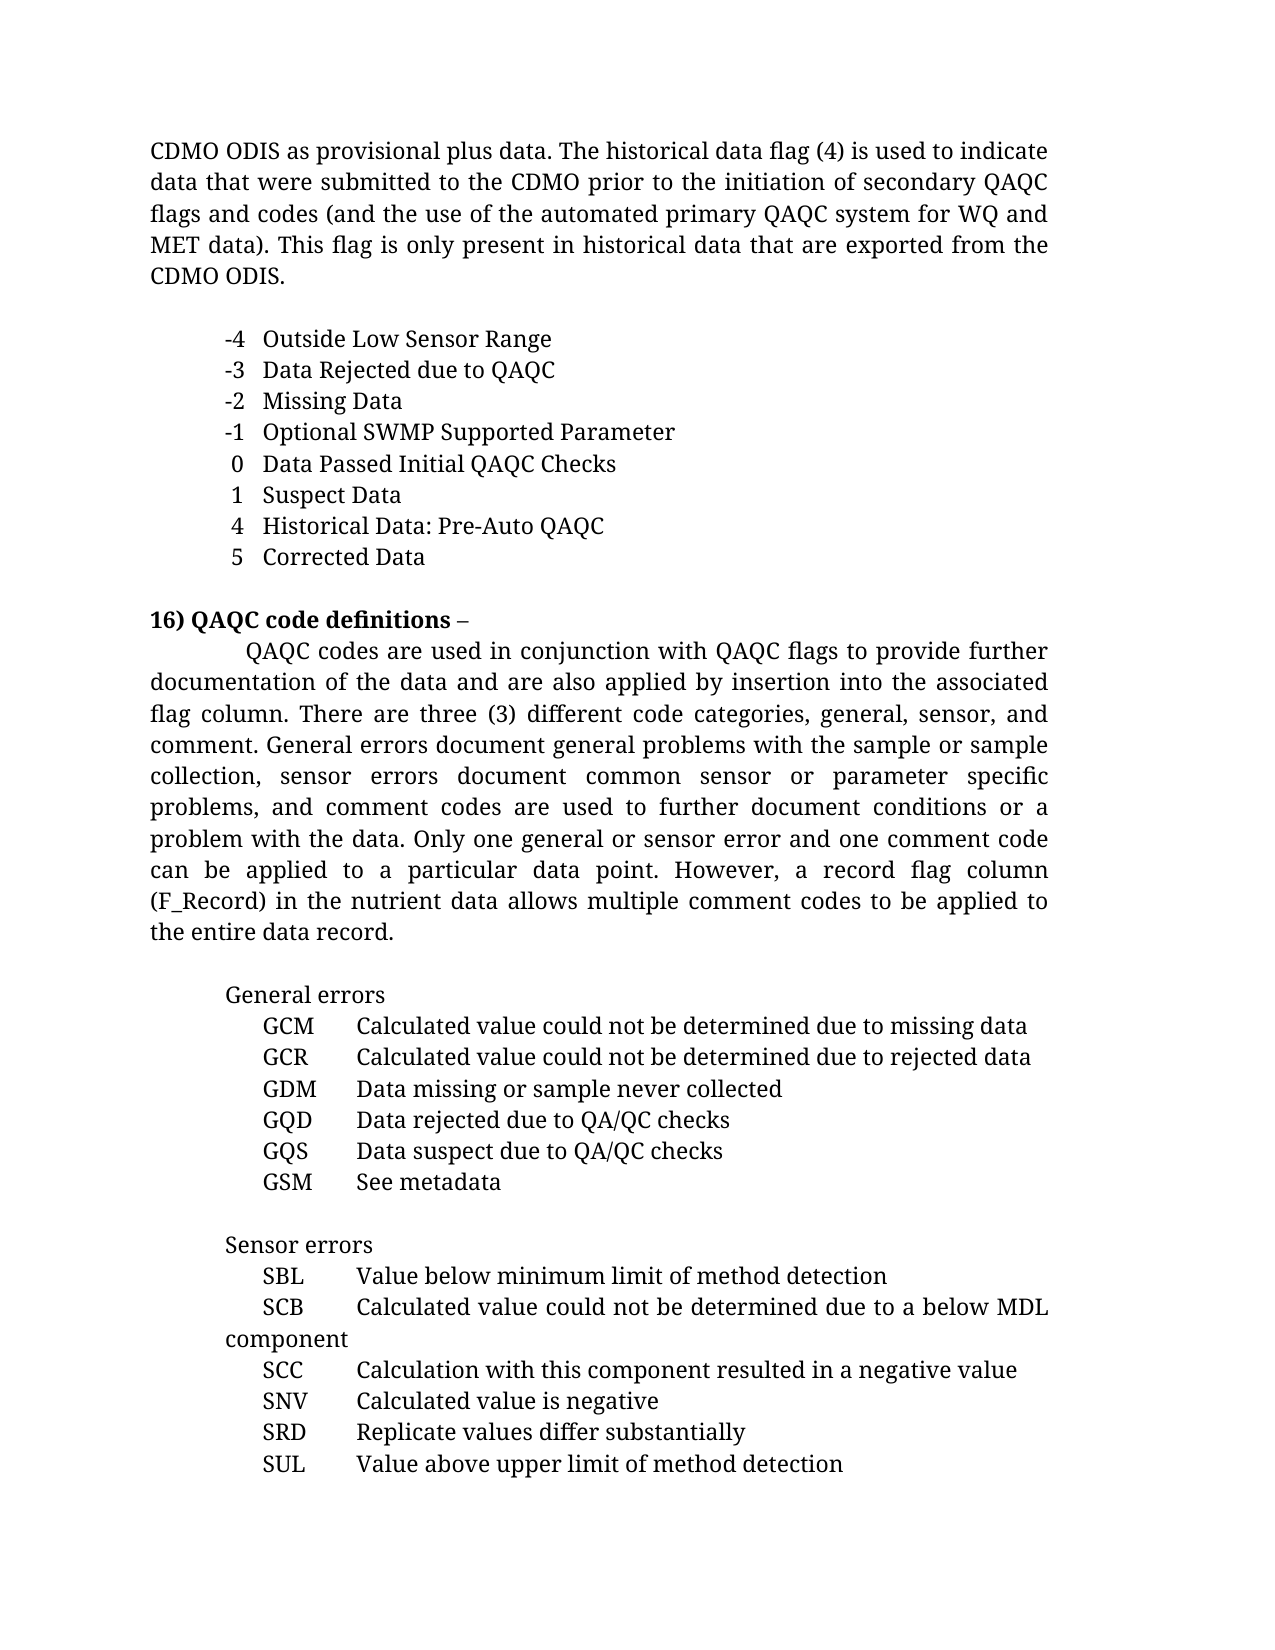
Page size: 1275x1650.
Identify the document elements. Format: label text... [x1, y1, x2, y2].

text -2 Missing Data [225, 385, 1050, 416]
text GCR Calculated value could not be determined due to rejected data [225, 1041, 1050, 1072]
text -1 Optional SWMP Supported Parameter [225, 416, 1125, 447]
text SRD Replicate values differ substantially [225, 1416, 1050, 1447]
text -3 Data Rejected due to QAQC [225, 354, 1050, 385]
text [150, 135, 1050, 291]
text SCB Calculated value could not be determined due to a below MDL component [225, 1291, 1050, 1354]
text General errors [225, 979, 1050, 1010]
text GQD Data rejected due to QA/QC checks [225, 1104, 1050, 1135]
text -4 Outside Low Sensor Range [225, 322, 1050, 354]
text SCC Calculation with this component resulted in a negative value [225, 1354, 1050, 1385]
text SBL Value below minimum limit of method detection [225, 1260, 1050, 1291]
text SNV Calculated value is negative [225, 1385, 1050, 1416]
text 5 Corrected Data [225, 541, 1050, 572]
text 16)QAQC code definitions – [150, 604, 1125, 635]
text GQS Data suspect due to QA/QC checks [225, 1135, 1050, 1166]
text GCM Calculated value could not be determined due to missing data [225, 1010, 1050, 1041]
text GSM See metadata [225, 1166, 1050, 1197]
text 1 Suspect Data [225, 479, 1050, 510]
text QAQC codes are used in conjunction with QAQC flags to provide further documentation of the data and are also applied by insertion into the associated flag column.There are three (3) different code categories, general, sensor, and comment.General errors document general problems with the sample or sample collection, sensor errors document common sensor or parameter specific problems, and comment codes are used to further document conditions or a problem with the data.Only one general or sensor error and one comment code can be applied to a particular data point.However, a record flag column (F_Record) in the nutrient data allows multiple comment codes to be applied to the entire data record. [150, 635, 1050, 947]
text SUL Value above upper limit of method detection [225, 1447, 1050, 1479]
text 0 Data Passed Initial QAQC Checks [225, 447, 1125, 479]
text GDM Data missing or sample never collected [225, 1072, 1050, 1104]
text Sensor errors [225, 1229, 1050, 1260]
text 4 Historical Data:Pre-Auto QAQC [225, 510, 1050, 541]
